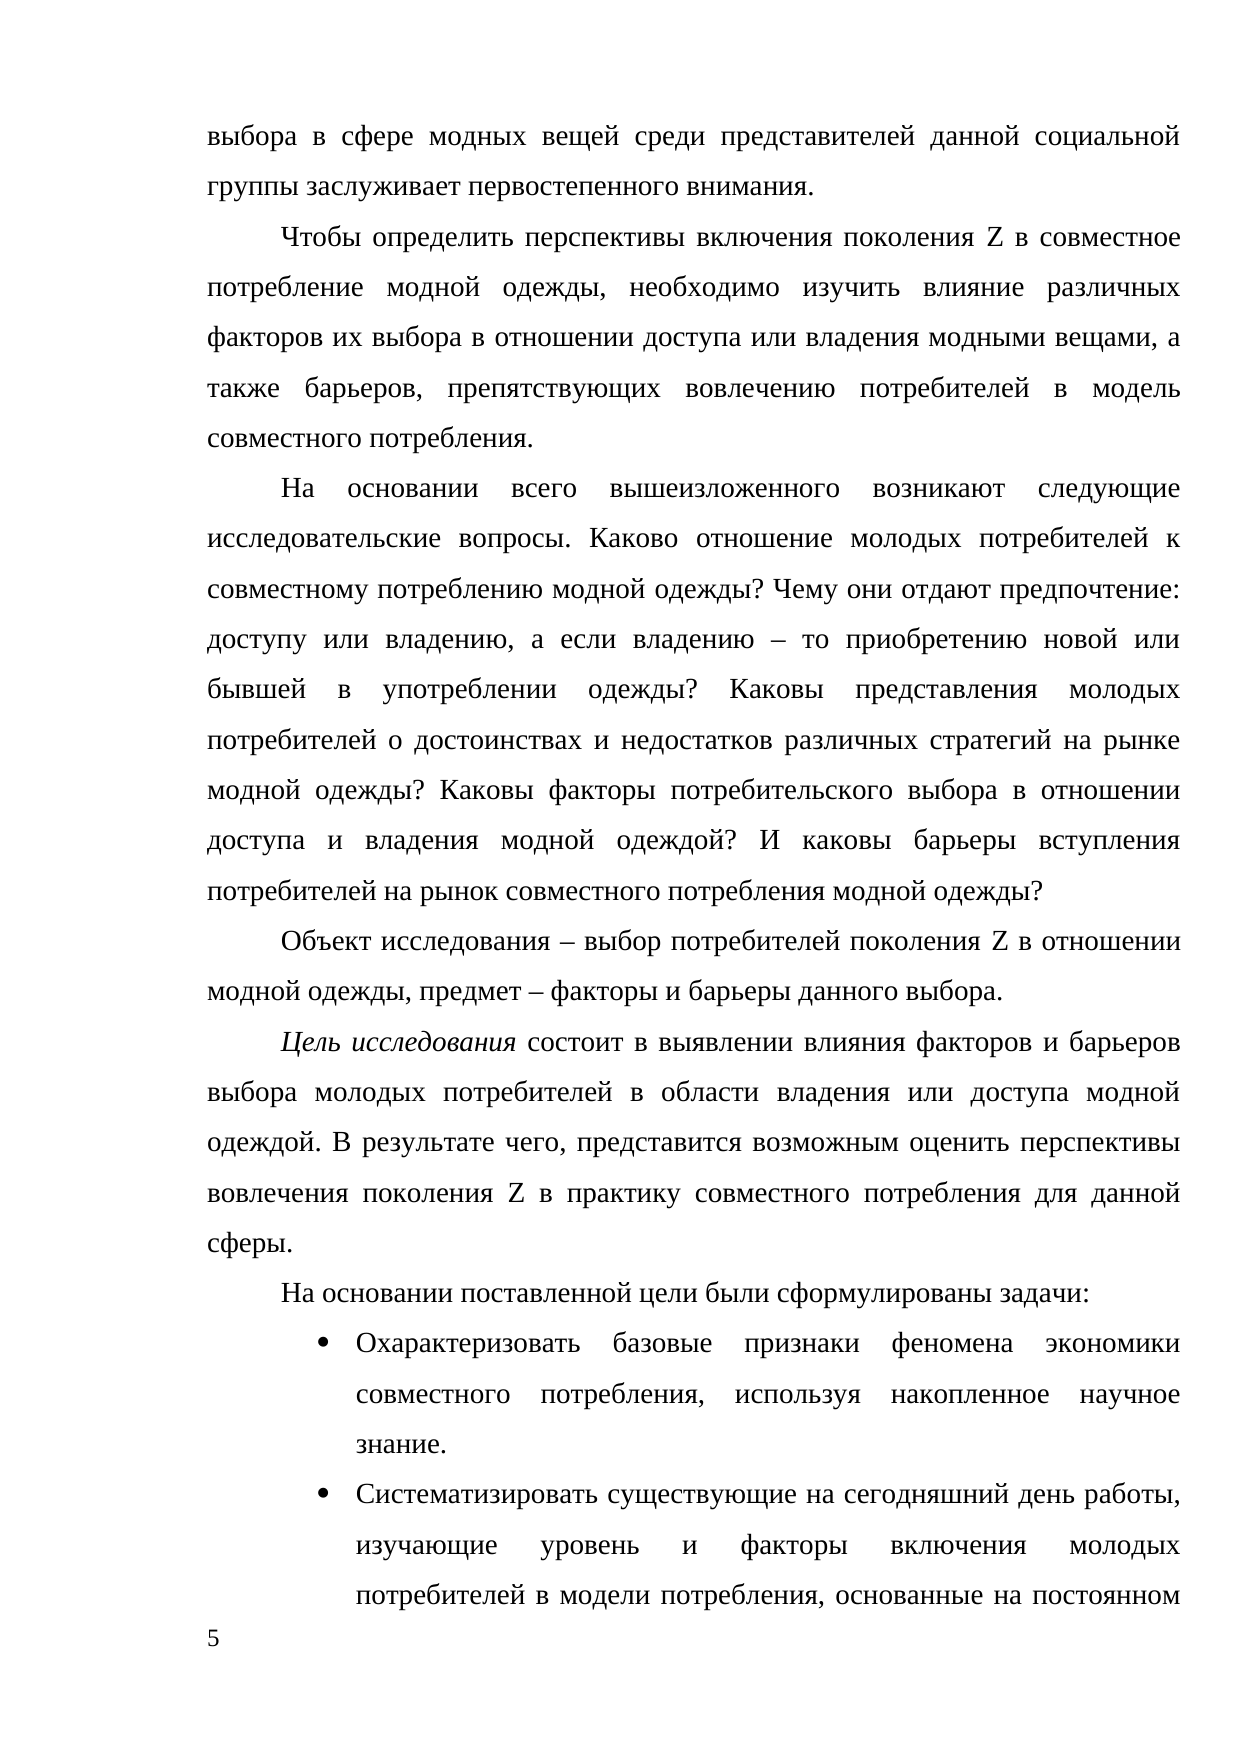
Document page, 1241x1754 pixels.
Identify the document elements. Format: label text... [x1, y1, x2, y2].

text Чтобы определить перспективы включения поколения Z в совместное потребление модной одежды, необходимо изучить влияние различных факторов их выбора в отношении доступа или владения модными вещами, а также барьеров, препятствующих вовлечению потребителей в модель совместного потребления. [207, 219, 1181, 453]
text Цель исследования состоит в выявлении влияния факторов и барьеров выбора молодых потребителей в области владения или доступа модной одеждой. В результате чего, представится возможным оценить перспективы вовлечения поколения Z в практику совместного потребления для данной сферы. [207, 1024, 1181, 1258]
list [318, 1477, 1181, 1611]
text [207, 118, 1181, 202]
text На основании поставленной цели были сформулированы задачи: [207, 1275, 1181, 1309]
text На основании всего вышеизложенного возникают следующие исследовательские вопросы. Каково отношение молодых потребителей к совместному потреблению модной одежды? Чему они отдают предпочтение: доступу или владению, а если владению – то приобретению новой или бывшей в употреблении одежды? Каковы представления молодых потребителей о достоинствах и недостатков различных стратегий на рынке модной одежды? Каковы факторы потребительского выбора в отношении доступа и владения модной одеждой? И каковы барьеры вступления потребителей на рынок совместного потребления модной одежды? [207, 470, 1181, 906]
text Объект исследования – выбор потребителей поколения Z в отношении модной одежды, предмет – факторы и барьеры данного выбора. [207, 923, 1181, 1007]
list Охарактеризовать базовые признаки феномена экономики совместного потребления, используя накопленное научное знание. [318, 1326, 1181, 1460]
